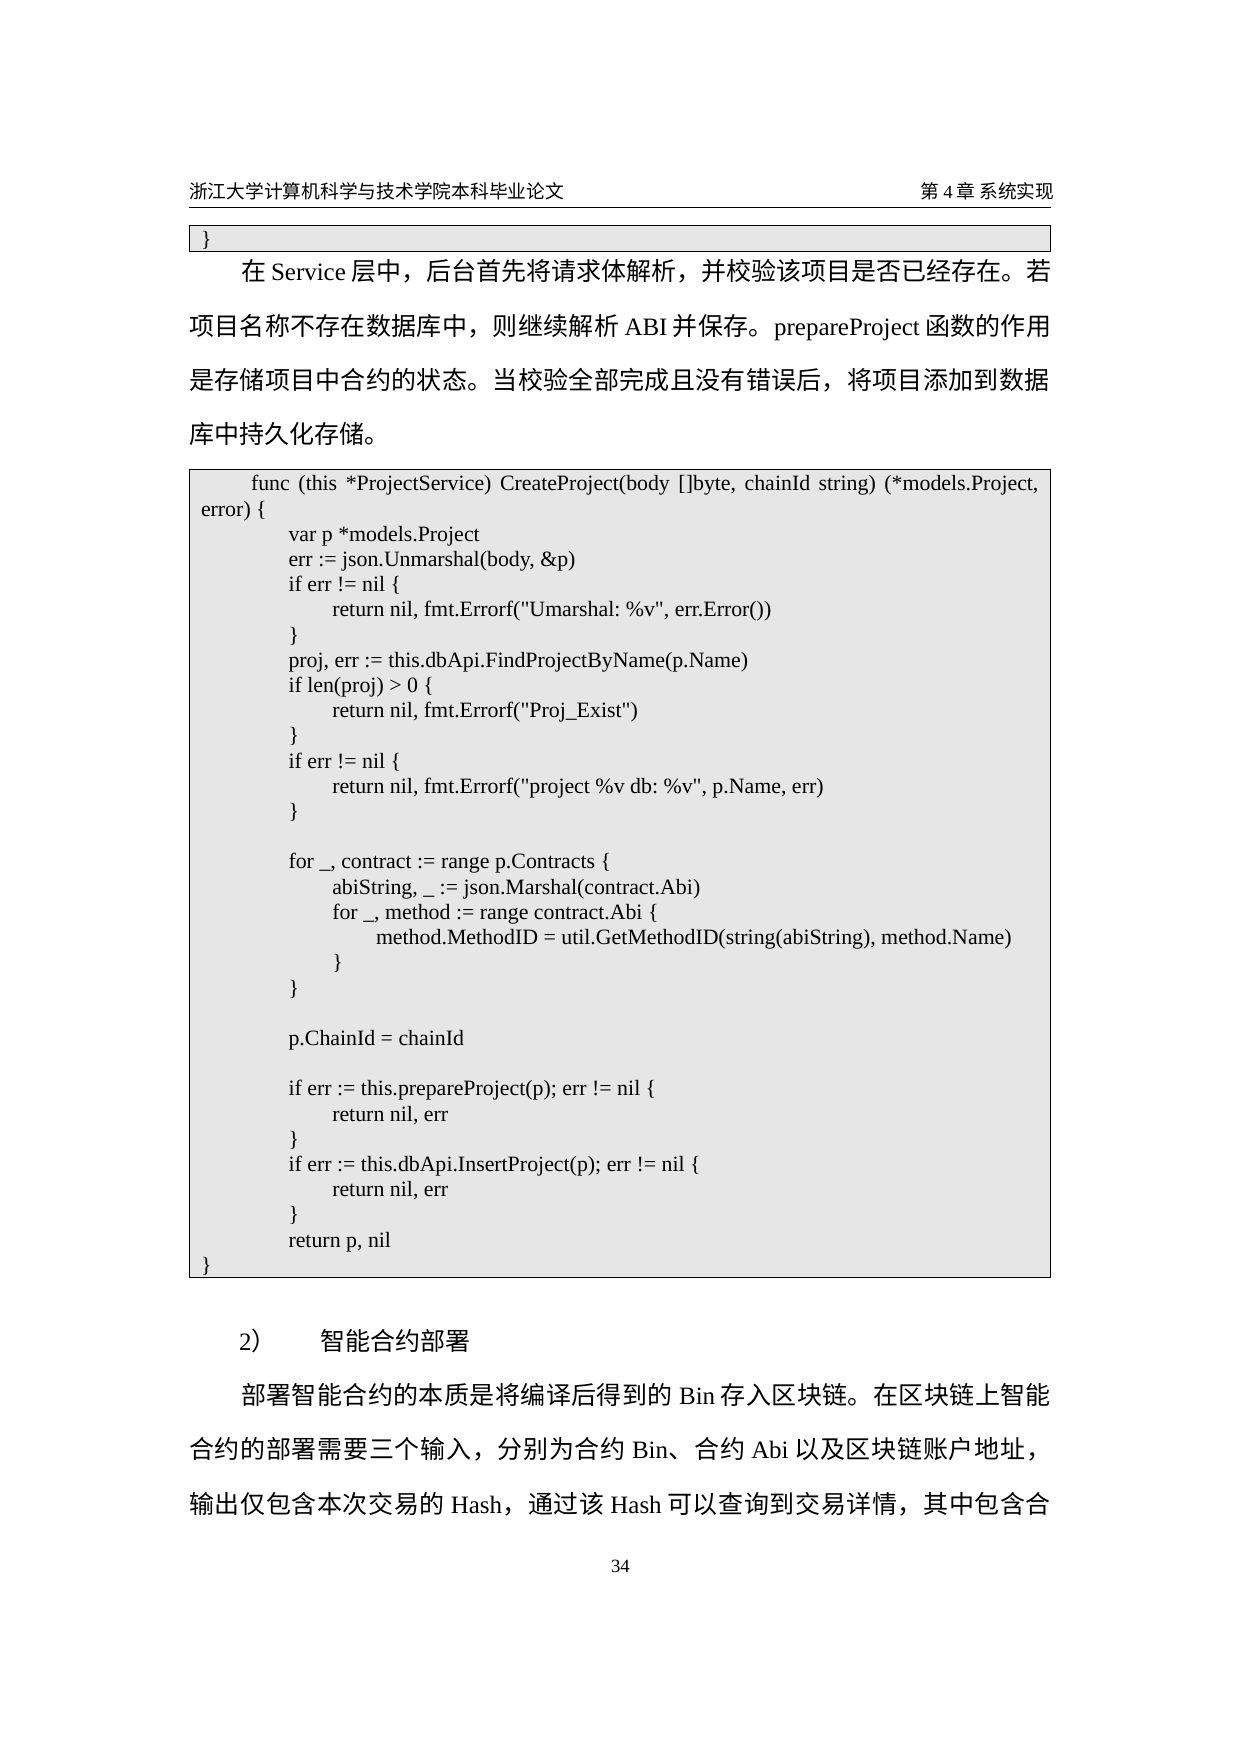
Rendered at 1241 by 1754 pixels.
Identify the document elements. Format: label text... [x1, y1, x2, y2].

table_header func (this *ProjectService) CreateProject(body []byte, chainId string) (*models.Project, error) { var p *models.Project err := json.Unmarshal(body, &p) if err != nil { return nil, fmt.Errorf("Umarshal: %v", err.Error()) } proj, err := this.dbApi.FindProjectByName(p.Name) if len(proj) > 0 { return nil, fmt.Errorf("Proj_Exist") } if err != nil { return nil, fmt.Errorf("project %v db: %v", p.Name, err) } for _, contract := range p.Contracts { abiString, _ := json.Marshal(contract.Abi) for _, method := range contract.Abi { method.MethodID = util.GetMethodID(string(abiString), method.Name) } } p.ChainId = chainId if err := this.prepareProject(p); err != nil { return nil, err } if err := this.dbApi.InsertProject(p); err != nil { return nil, err } return p, nil } [190, 470, 1050, 1277]
text 部署智能合约的本质是将编译后得到的Bin存入区块链。在区块链上智能合约的部署需要三个输入，分别为合约Bin、合约Abi以及区块链账户地址，输出仅包含本次交易的Hash，通过该Hash可以查询到交易详情，其中包含合约地址。 [189, 1376, 1051, 1521]
list 智能合约部署 [239, 1321, 1051, 1357]
text 在Service层中，后台首先将请求体解析，并校验该项目是否已经存在。若项目名称不存在数据库中，则继续解析ABI并保存。prepareProject函数的作用是存储项目中合约的状态。当校验全部完成且没有错误后，将项目添加到数据库中持久化存储。 [189, 252, 1051, 451]
